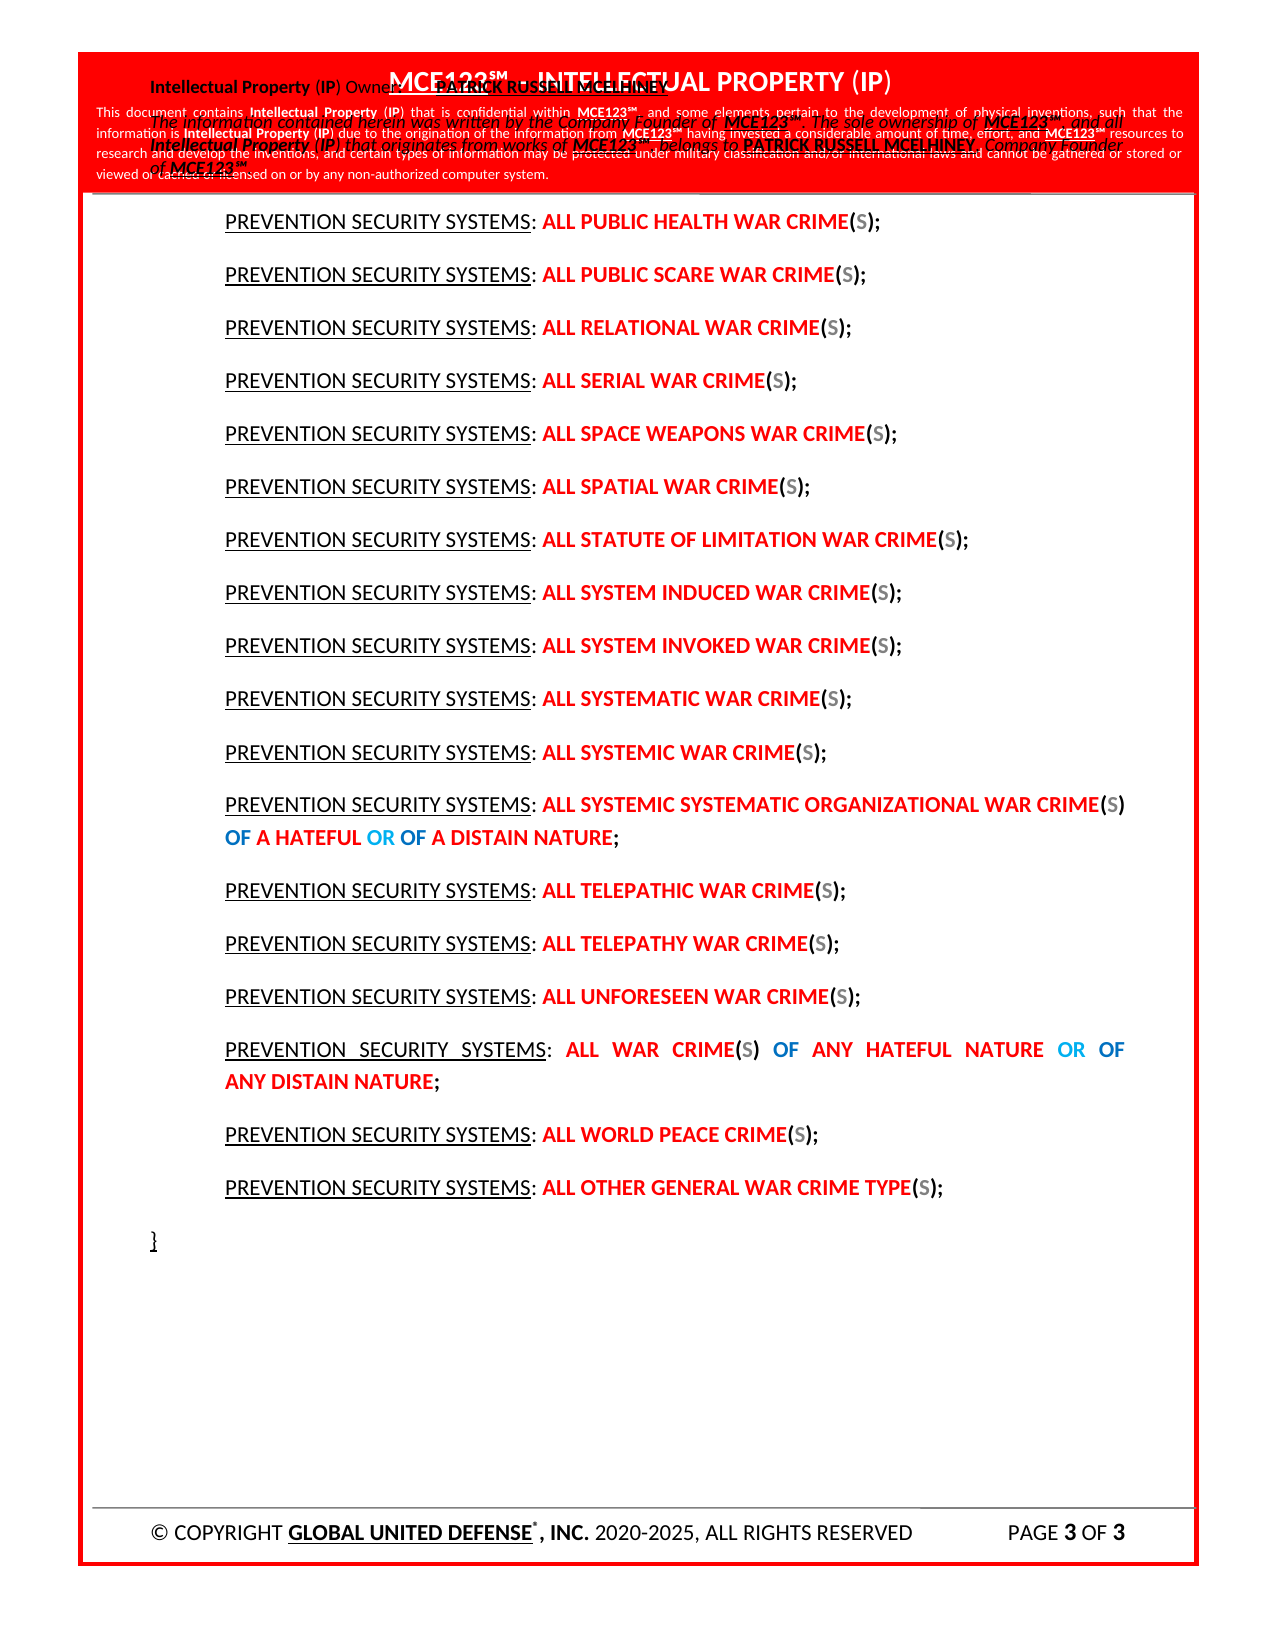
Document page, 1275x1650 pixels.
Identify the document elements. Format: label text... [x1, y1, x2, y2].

text PREVENTION SECURITY SYSTEMS: ALL PUBLIC SCARE WAR CRIME(S); [225, 260, 1125, 288]
text PREVENTION SECURITY SYSTEMS: ALL STATUTE OF LIMITATION WAR CRIME(S); [225, 526, 1125, 553]
text PREVENTION SECURITY SYSTEMS: ALL SPACE WEAPONS WAR CRIME(S); [225, 419, 1125, 447]
text PREVENTION SECURITY SYSTEMS: ALL SYSTEMIC SYSTEMATIC ORGANIZATIONAL WAR CRIME(S) OF A HATEFUL OR OF A DISTAIN NATURE; [225, 791, 1125, 851]
text PREVENTION SECURITY SYSTEMS: ALL PUBLIC HEALTH WAR CRIME(S); [225, 207, 1125, 235]
text PREVENTION SECURITY SYSTEMS: ALL SYSTEM INVOKED WAR CRIME(S); [225, 632, 1125, 659]
text PREVENTION SECURITY SYSTEMS: ALL SYSTEMIC WAR CRIME(S); [225, 738, 1125, 766]
text PREVENTION SECURITY SYSTEMS: ALL SYSTEM INDUCED WAR CRIME(S); [225, 578, 1125, 607]
text PREVENTION SECURITY SYSTEMS: ALL TELEPATHY WAR CRIME(S); [225, 929, 1125, 957]
text PREVENTION SECURITY SYSTEMS: ALL SPATIAL WAR CRIME(S); [225, 472, 1125, 501]
text PREVENTION SECURITY SYSTEMS: ALL SYSTEMATIC WAR CRIME(S); [225, 684, 1125, 713]
text } [150, 1226, 1125, 1254]
text PREVENTION SECURITY SYSTEMS: ALL OTHER GENERAL WAR CRIME TYPE(S); [225, 1173, 1125, 1201]
text PREVENTION SECURITY SYSTEMS: ALL WORLD PEACE CRIME(S); [225, 1120, 1125, 1148]
text PREVENTION SECURITY SYSTEMS: ALL WAR CRIME(S) OF ANY HATEFUL NATURE OR OF ANY DISTAIN NATURE; [225, 1035, 1125, 1095]
text PREVENTION SECURITY SYSTEMS: ALL TELEPATHIC WAR CRIME(S); [225, 876, 1125, 904]
text PREVENTION SECURITY SYSTEMS: ALL RELATIONAL WAR CRIME(S); [225, 313, 1125, 341]
text PREVENTION SECURITY SYSTEMS: ALL UNFORESEEN WAR CRIME(S); [225, 982, 1125, 1010]
text PREVENTION SECURITY SYSTEMS: ALL SERIAL WAR CRIME(S); [225, 366, 1125, 394]
